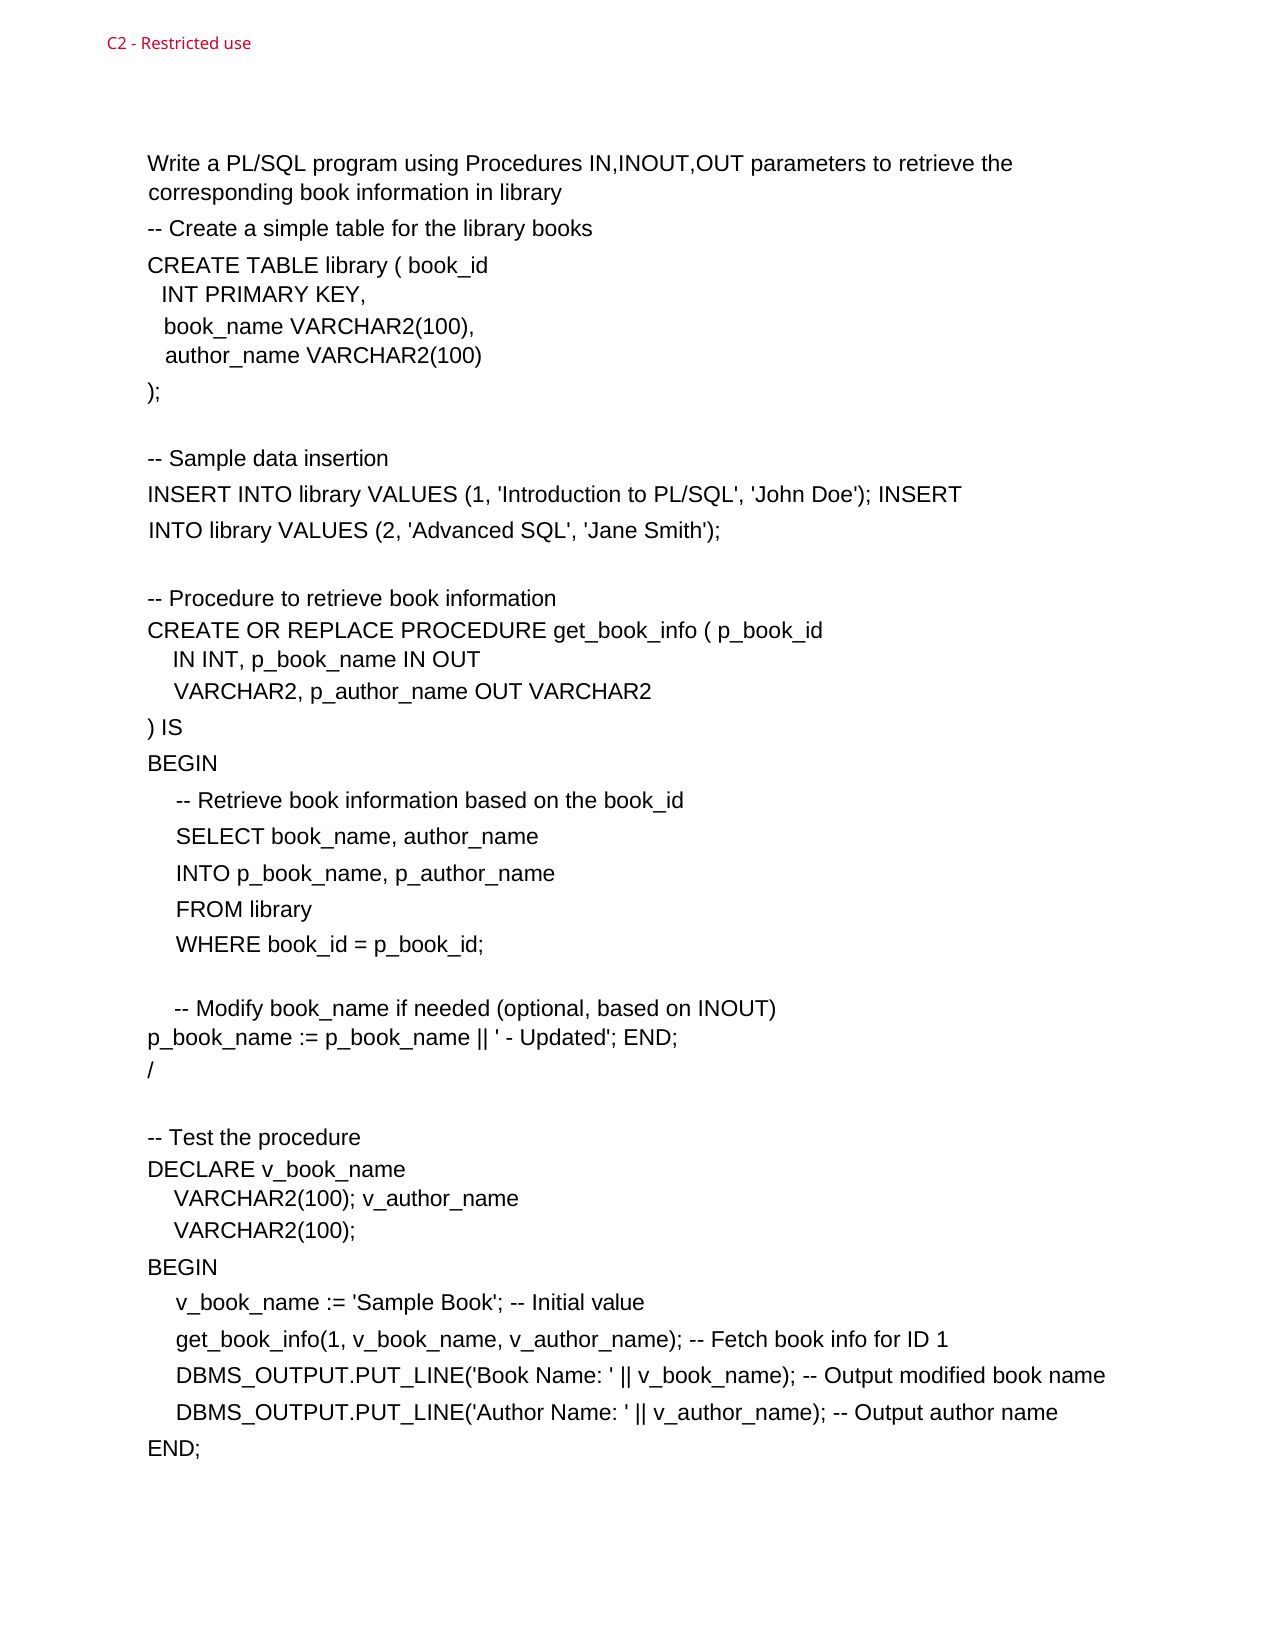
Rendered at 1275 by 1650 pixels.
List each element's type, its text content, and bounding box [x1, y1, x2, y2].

text book_name VARCHAR2(100), author_name VARCHAR2(100) [164, 313, 615, 368]
text -- Retrieve book information based on the book_id SELECT book_name, author_name [176, 787, 767, 849]
subtitle VARCHAR2(100); BEGIN [147, 1217, 357, 1280]
subtitle INT PRIMARY KEY, [161, 281, 1114, 307]
subtitle END; [147, 1435, 1114, 1461]
text VARCHAR2, p_author_name OUT VARCHAR2 [174, 678, 1114, 704]
text WHERE book_id = p_book_id; [176, 932, 1114, 958]
text INSERT INTO library VALUES (1, 'Introduction to PL/SQL', 'John Doe'); INSERT INTO library VALUES (2, 'Advanced SQL', 'Jane Smith'); [147, 481, 1006, 544]
text -- Procedure to retrieve book information [147, 584, 1114, 611]
text / [147, 1057, 1114, 1083]
subtitle ) IS BEGIN [147, 714, 219, 777]
text -- Modify book_name if needed (optional, based on INOUT) p_book_name := p_book_name || ' - Updated'; END; [147, 995, 838, 1050]
text -- Create a simple table for the library books CREATE TABLE library ( book_id [147, 208, 615, 280]
text ); [147, 378, 1114, 404]
text get_book_info(1, v_book_name, v_author_name); -- Fetch book info for ID 1 DBMS_OUTPUT.PUT_LINE('Book Name: ' || v_book_name); -- Output modified book name DBMS_OUTPUT.PUT_LINE('Author Name: ' || v_author_name); -- Output author name [176, 1326, 1114, 1425]
text v_book_name := 'Sample Book'; -- Initial value [176, 1290, 1114, 1316]
text -- Sample data insertion [147, 445, 1114, 471]
text VARCHAR2(100); v_author_name [174, 1188, 1114, 1211]
text CREATE OR REPLACE PROCEDURE get_book_info ( p_book_id IN INT, p_book_name IN OUT [147, 617, 838, 672]
text INTO p_book_name, p_author_name FROM library [176, 859, 615, 922]
text -- Test the procedure DECLARE v_book_name [147, 1124, 406, 1182]
text Write a PL/SQL program using Procedures IN,INOUT,OUT parameters to retrieve the corresponding book information in library [147, 150, 1114, 205]
